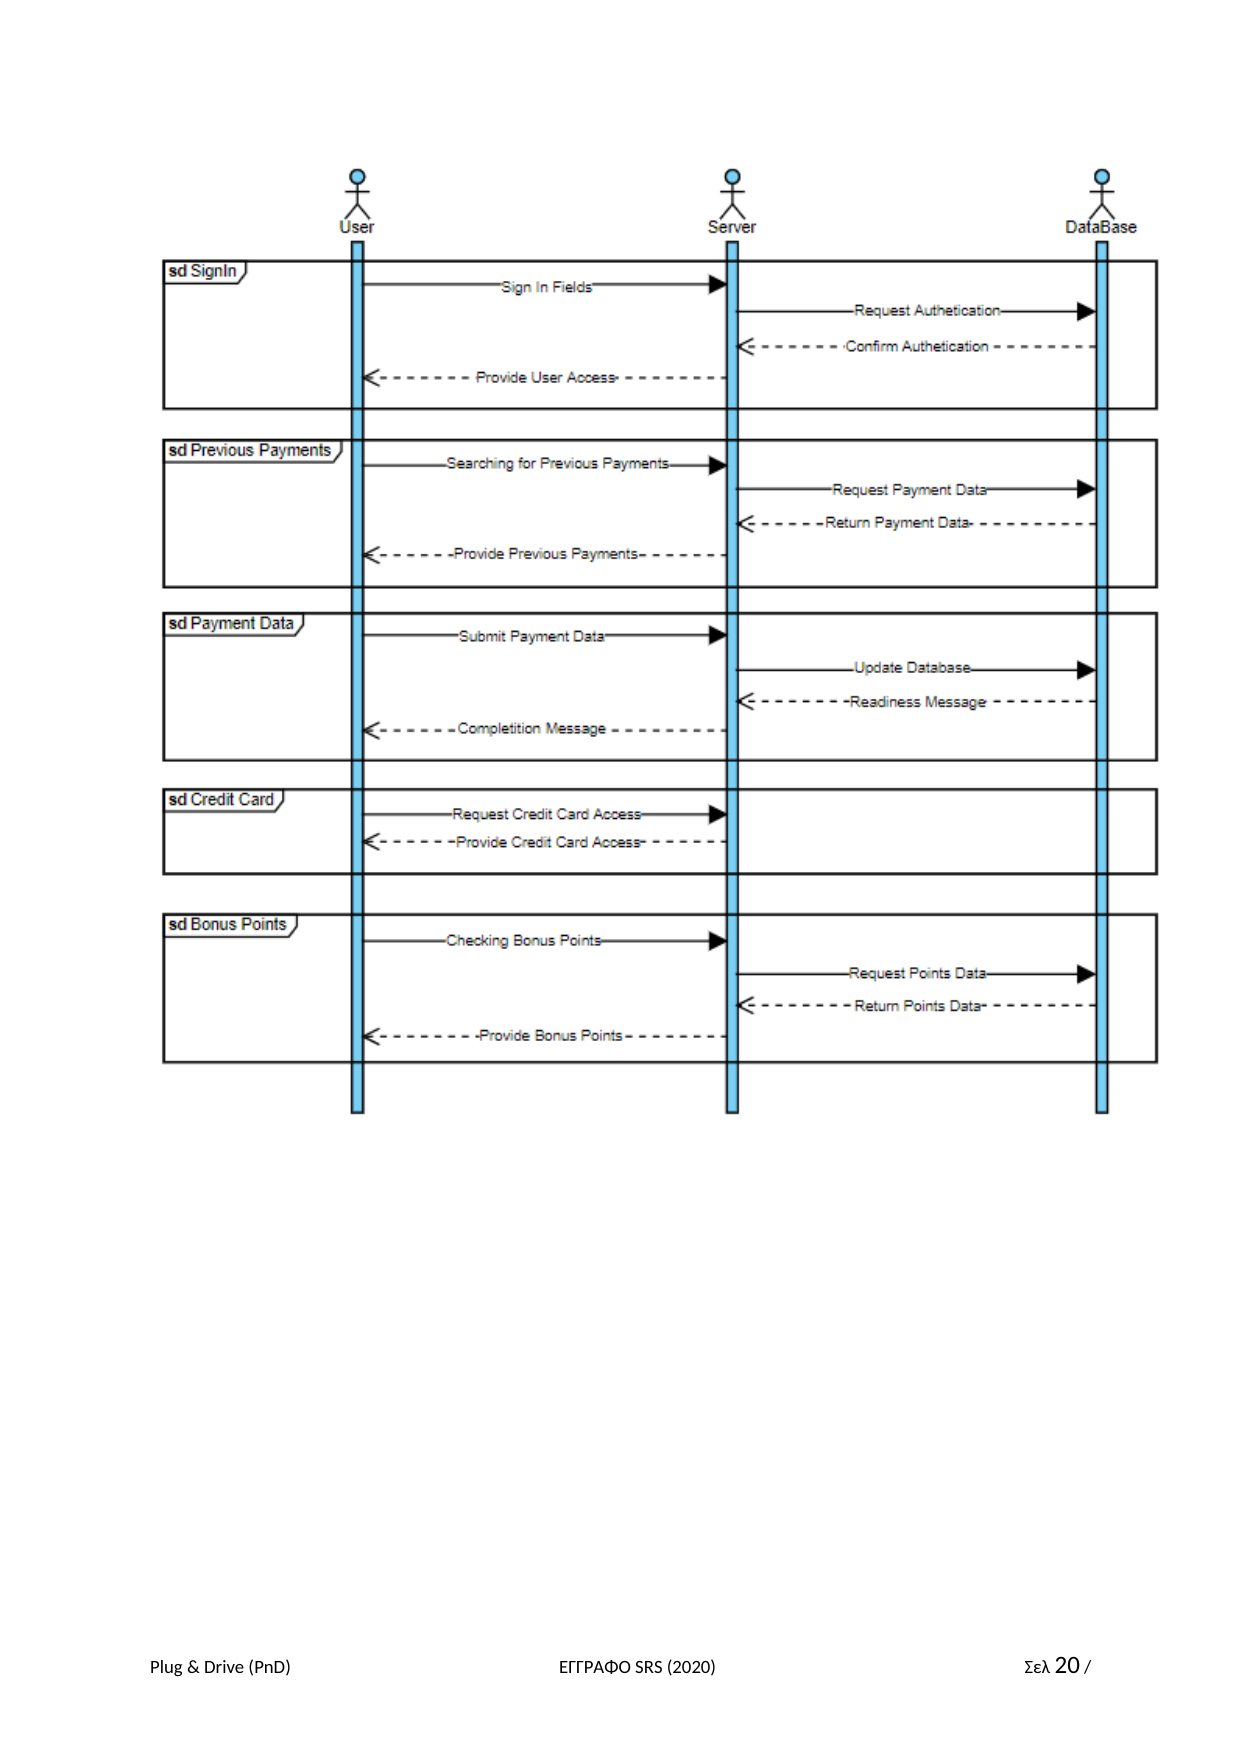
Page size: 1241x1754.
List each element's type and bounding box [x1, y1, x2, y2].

picture [150, 150, 1173, 1133]
